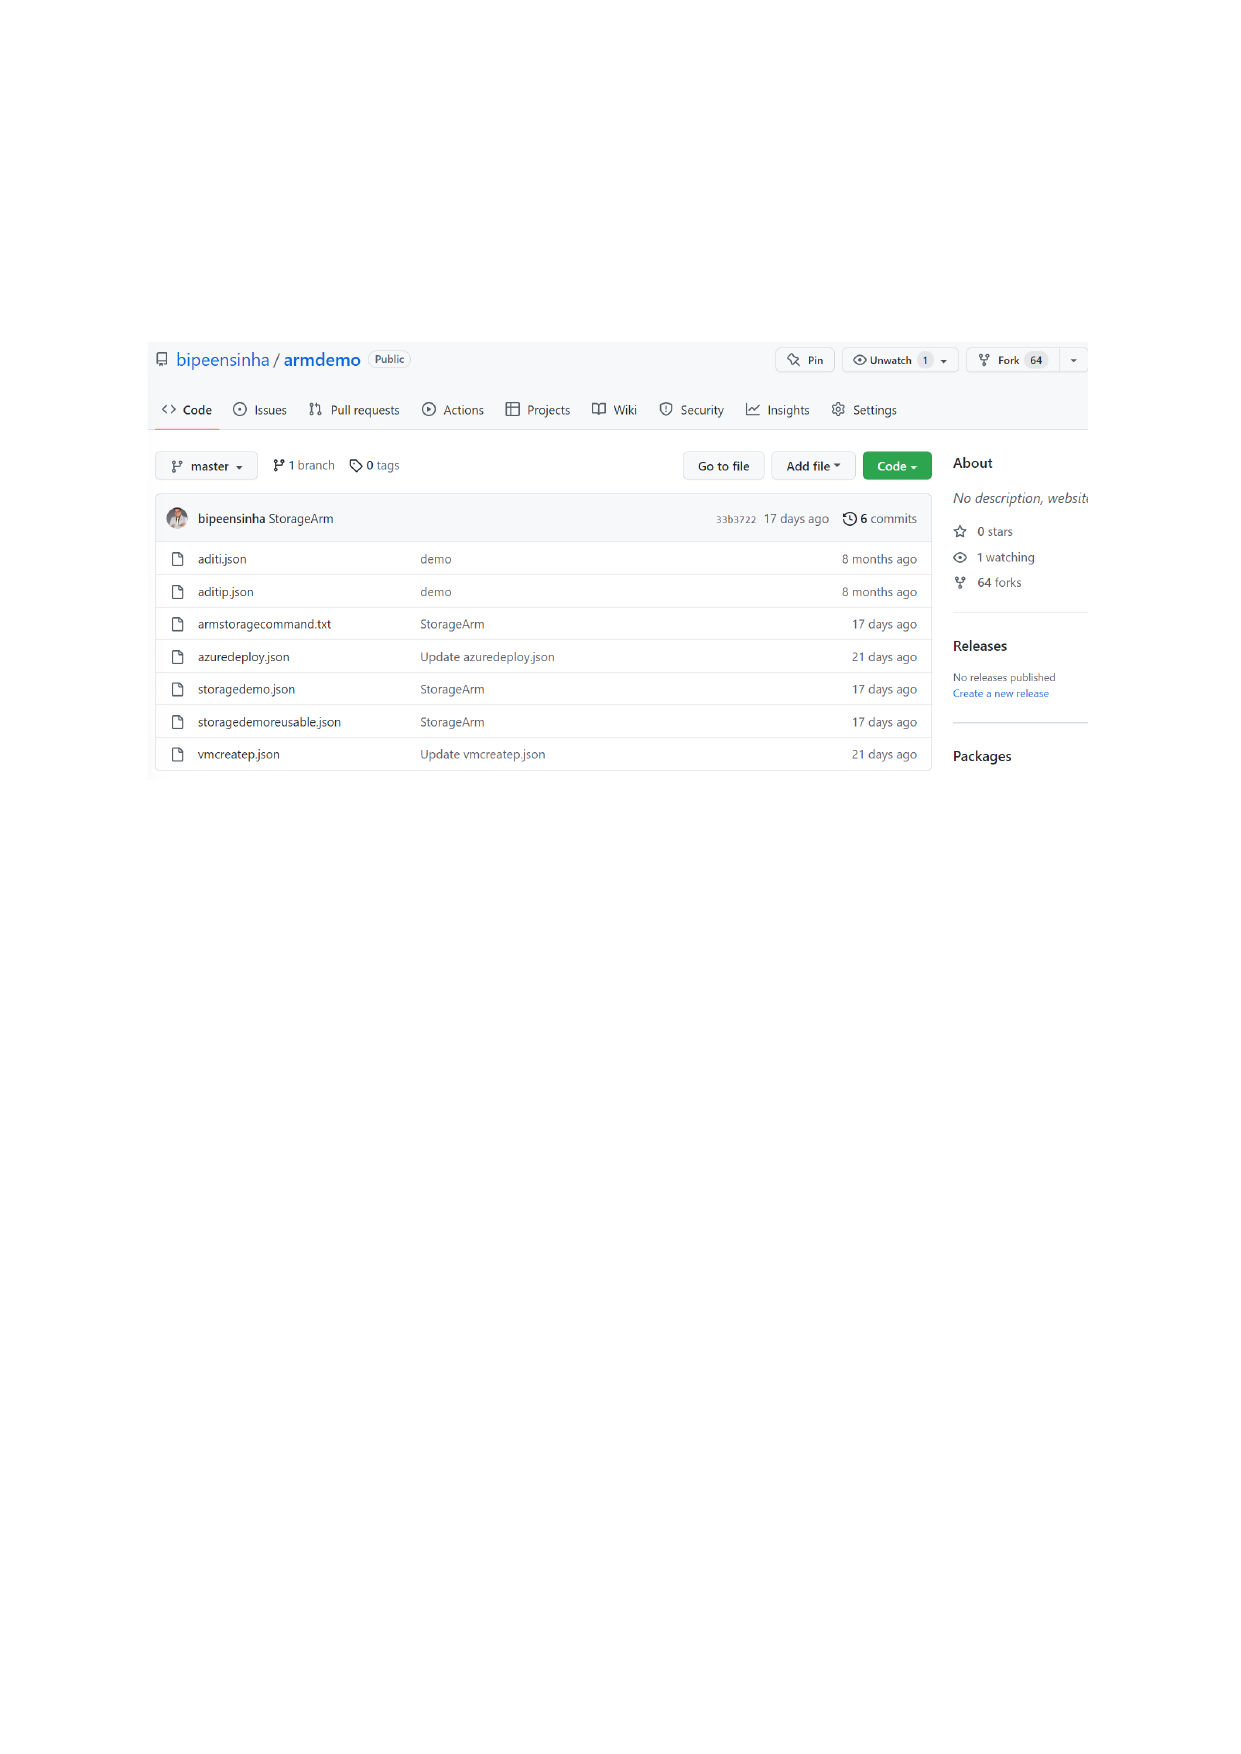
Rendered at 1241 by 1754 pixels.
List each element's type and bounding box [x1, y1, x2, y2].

picture [147, 342, 1088, 780]
